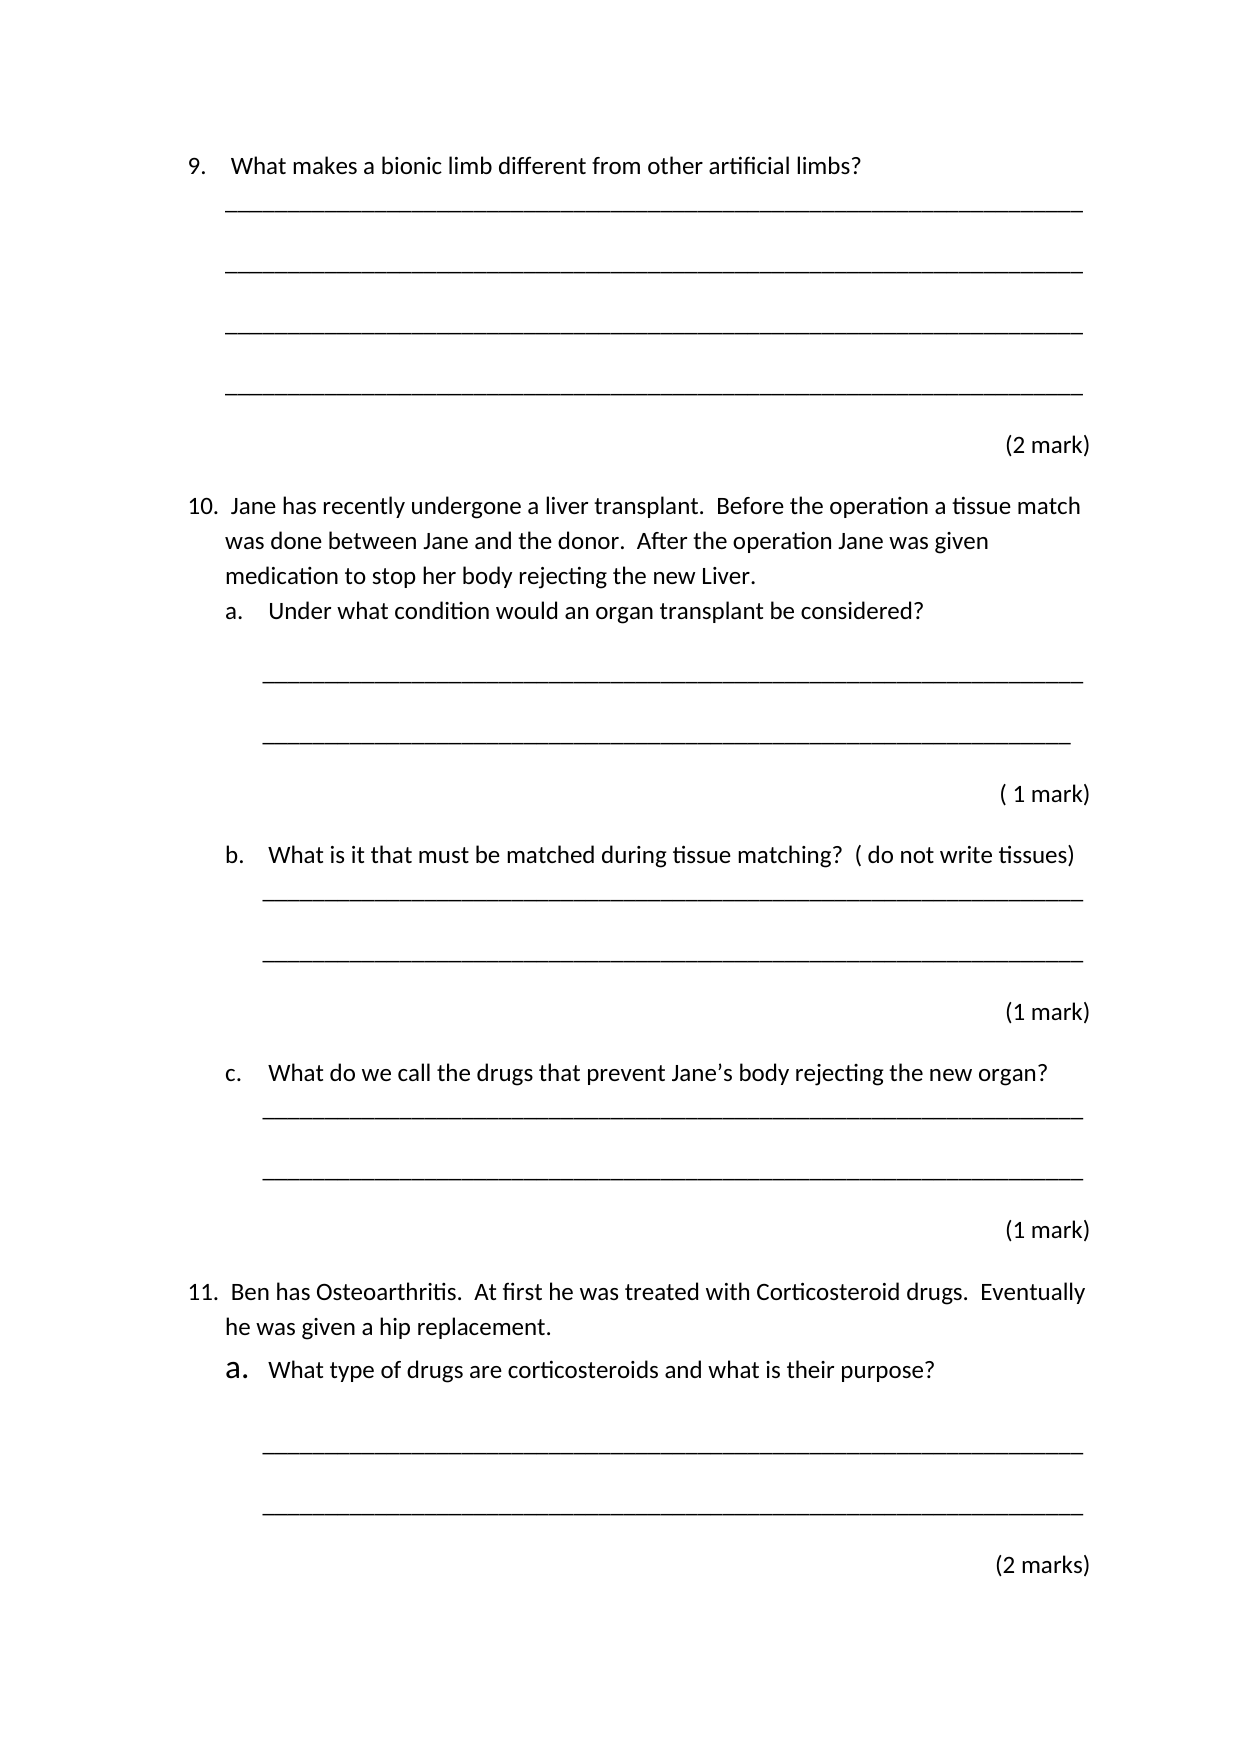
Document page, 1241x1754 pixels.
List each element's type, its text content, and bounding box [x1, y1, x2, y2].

list What type of drugs are corticosteroids and what is their purpose? [225, 1346, 1090, 1386]
list ____________________________________________________________________________________________________________________________________ [262, 1427, 1090, 1519]
list (2 mark) [225, 429, 1090, 460]
list ____________________________________________________________________________________________________________________________________________________________________________________________________________________________________________________________________________________ [225, 185, 1090, 399]
list What makes a bionic limb different from other artificial limbs? [187, 150, 1090, 181]
list Under what condition would an organ transplant be considered? [225, 595, 1090, 626]
list (2 marks) [262, 1549, 1090, 1580]
list What do we call the drugs that prevent Jane’s body rejecting the new organ? [225, 1057, 1090, 1088]
list ____________________________________________________________________________________________________________________________________ [262, 1092, 1090, 1184]
list ___________________________________________________________________________________________________________________________________ [262, 656, 1090, 748]
list Ben has Osteoarthritis. At first he was treated with Corticosteroid drugs. Eventually he was given a hip replacement. [187, 1276, 1090, 1341]
list (1 mark) [262, 1214, 1090, 1245]
list ____________________________________________________________________________________________________________________________________ [262, 874, 1090, 966]
list (1 mark) [262, 996, 1090, 1027]
list What is it that must be matched during tissue matching? ( do not write tissues) [225, 839, 1090, 870]
list Jane has recently undergone a liver transplant. Before the operation a tissue match was done between Jane and the donor. After the operation Jane was given medication to stop her body rejecting the new Liver. [187, 490, 1090, 591]
list ( 1 mark) [262, 778, 1090, 809]
